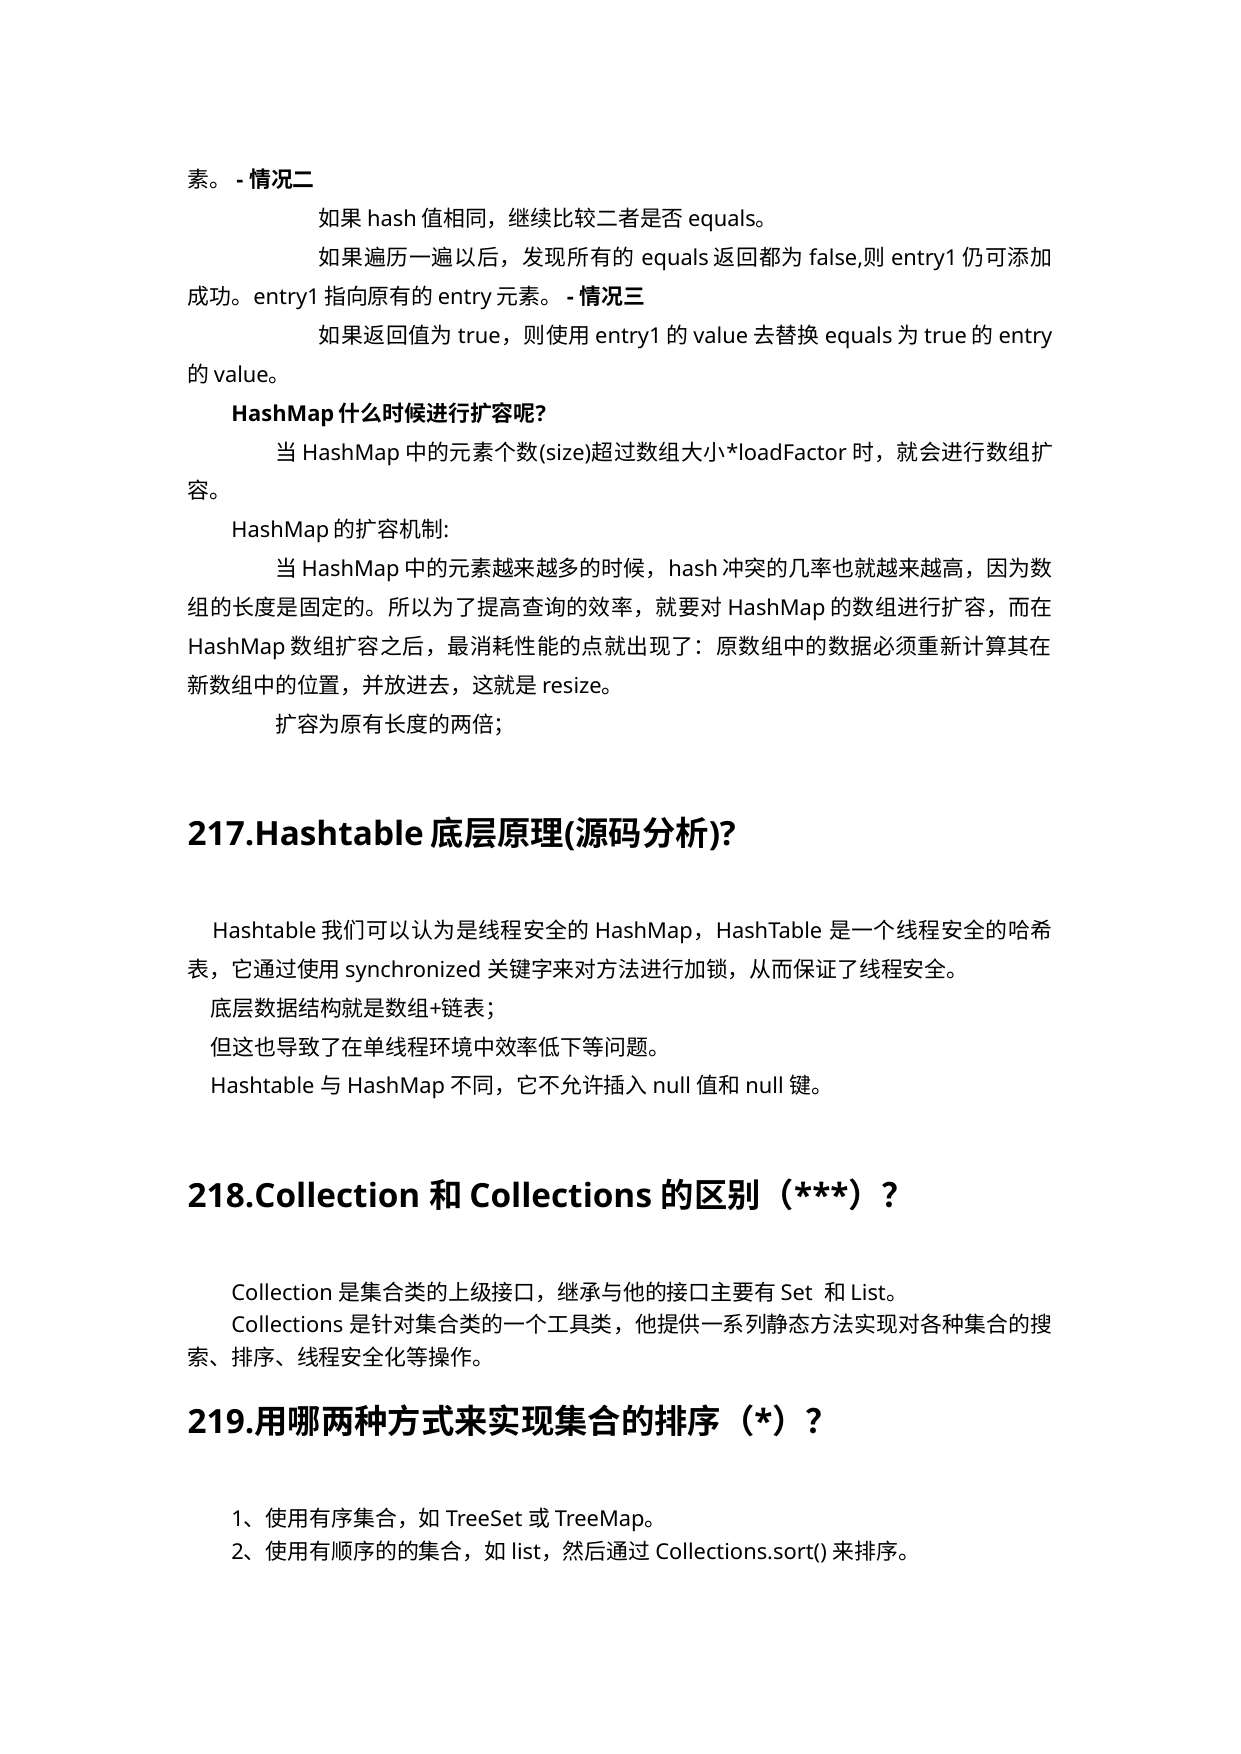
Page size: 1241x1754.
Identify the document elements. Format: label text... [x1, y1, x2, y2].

list 如果遍历一遍以后，发现所有的equals返回都为false,则entry1仍可添加成功。entry1指向原有的entry元素。 - 情况三 [187, 240, 1053, 311]
list Hashtable 与 HashMap 不同，它不允许插入 null 值和 null 键。 [187, 1068, 1053, 1101]
list 如果返回值为true，则使用entry1的value去替换equals为true的entry的value。 [187, 317, 1053, 389]
list Hashtable我们可以认为是线程安全的HashMap，HashTable 是一个线程安全的哈希表，它通过使用synchronized 关键字来对方法进行加锁，从而保证了线程安全。 [187, 913, 1053, 984]
text Collection 是集合类的上级接口，继承与他的接口主要有Set 和List。 [187, 1274, 1053, 1307]
list 如果hash值相同，继续比较二者是否equals。 [187, 201, 1053, 233]
list HashMap的扩容机制: [187, 512, 1053, 544]
list 当HashMap中的元素越来越多的时候，hash冲突的几率也就越来越高，因为数组的长度是固定的。所以为了提高查询的效率，就要对HashMap的数组进行扩容，而在HashMap数组扩容之后，最消耗性能的点就出现了：原数组中的数据必须重新计算其在新数组中的位置，并放进去，这就是resize。 [187, 551, 1053, 700]
list 当HashMap中的元素个数(size)超过数组大小*loadFactor时，就会进行数组扩容。 [187, 434, 1053, 506]
subtitle Collection 和Collections 的区别（***）？ [187, 1160, 1053, 1225]
list 但这也导致了在单线程环境中效率低下等问题。 [187, 1029, 1053, 1062]
list HashMap什么时候进行扩容呢? [187, 395, 1053, 428]
list 使用有序集合，如 TreeSet 或 TreeMap。 [187, 1501, 1053, 1533]
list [187, 162, 1053, 194]
list 底层数据结构就是数组+链表； [187, 991, 1053, 1023]
subtitle Hashtable底层原理(源码分析)? [187, 798, 1053, 863]
list 使用有顺序的的集合，如 list，然后通过 Collections.sort() 来排序。 [187, 1533, 1053, 1566]
list 扩容为原有长度的两倍； [187, 706, 1053, 739]
subtitle 用哪两种方式来实现集合的排序（*）？ [187, 1387, 1053, 1452]
text Collections 是针对集合类的一个工具类，他提供一系列静态方法实现对各种集合的搜索、排序、线程安全化等操作。 [187, 1307, 1053, 1372]
